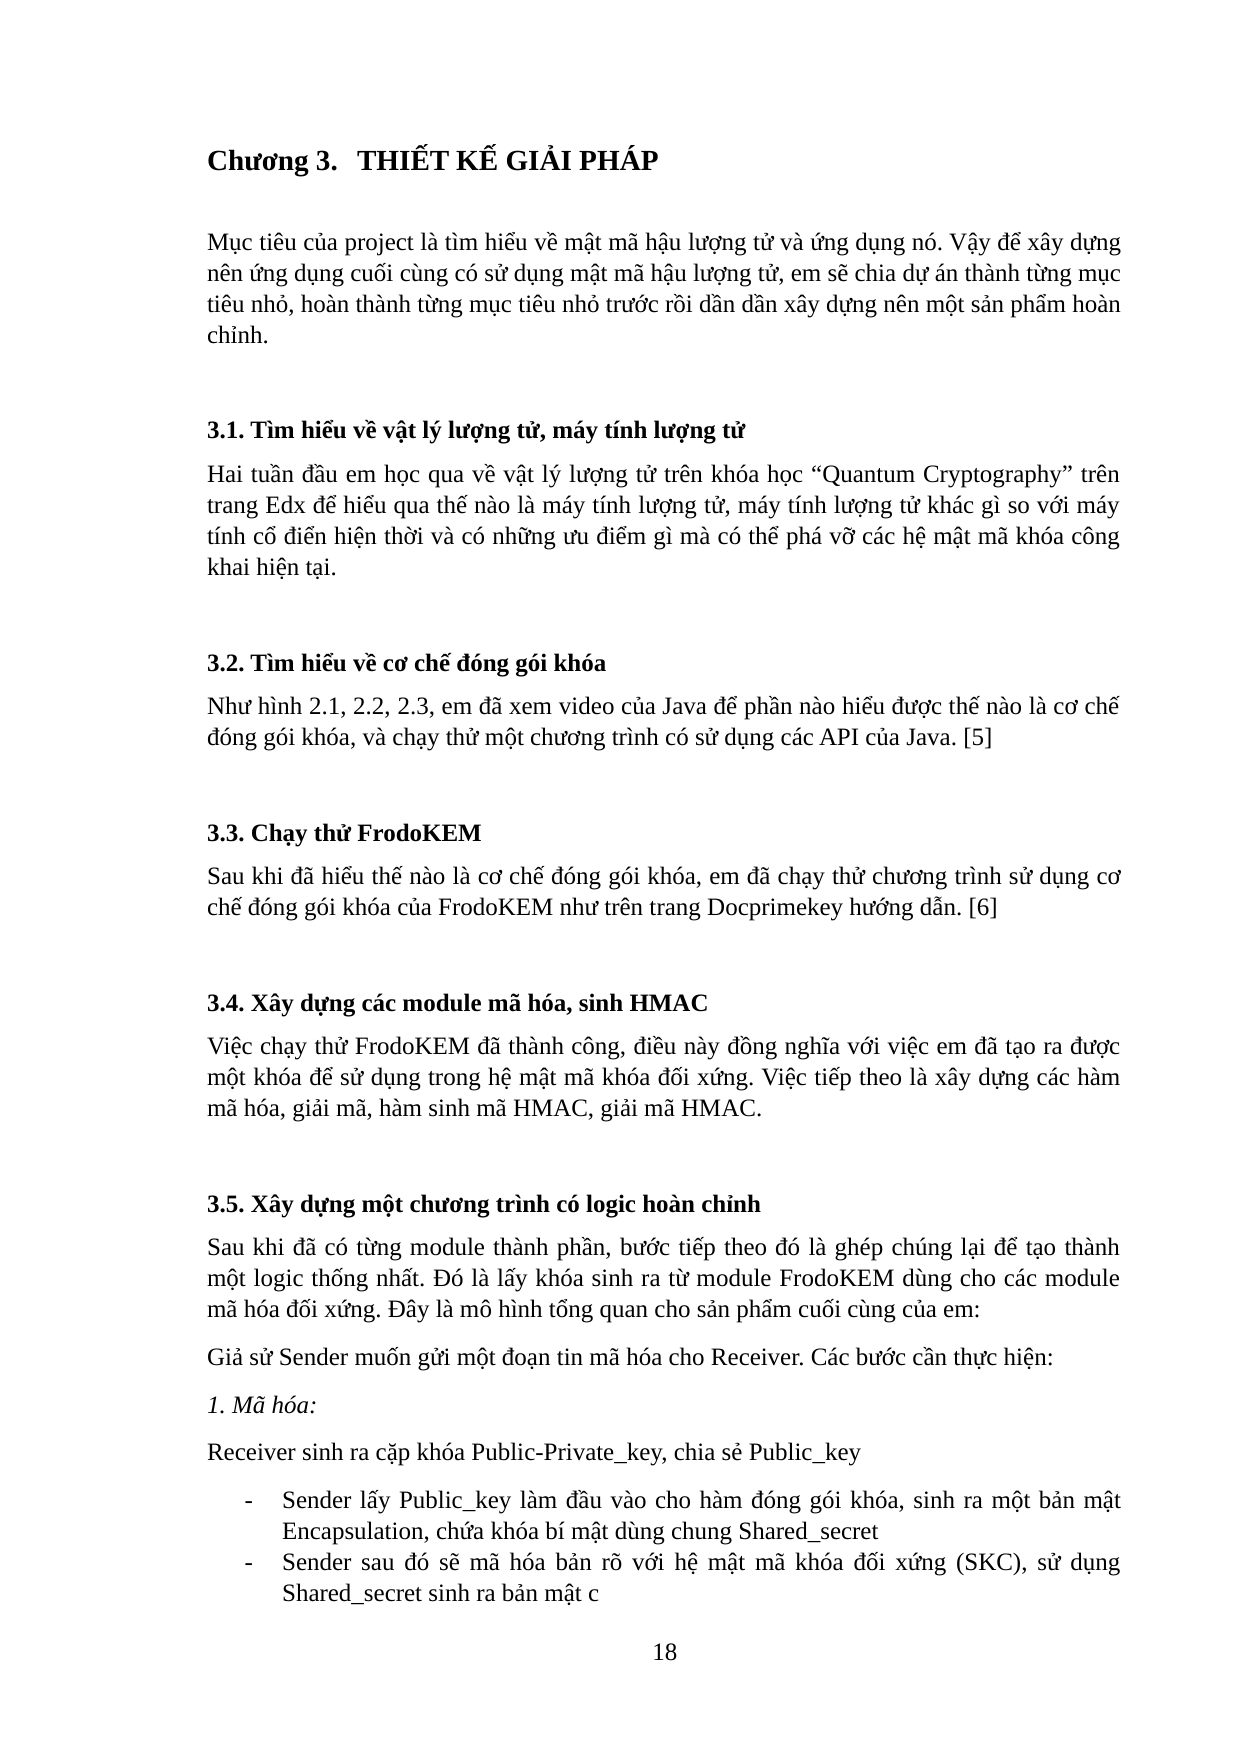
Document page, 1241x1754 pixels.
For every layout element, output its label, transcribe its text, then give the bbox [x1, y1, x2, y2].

subtitle THIẾT KẾ GIẢI PHÁP [207, 143, 1122, 177]
text Mục tiêu của project là tìm hiểu về mật mã hậu lượng tử và ứng dụng nó. Vậy để xây dựng nên ứng dụng cuối cùng có sử dụng mật mã hậu lượng tử, em sẽ chia dự án thành từng mục tiêu nhỏ, hoàn thành từng mục tiêu nhỏ trước rồi dần dần xây dựng nên một sản phẩm hoàn chỉnh. [207, 227, 1122, 349]
list Sender lấy Public_key làm đầu vào cho hàm đóng gói khóa, sinh ra một bản mật Encapsulation, chứa khóa bí mật dùng chung Shared_secret [244, 1485, 1122, 1545]
subtitle 3.1. Tìm hiểu về vật lý lượng tử, máy tính lượng tử [207, 416, 1122, 444]
subtitle 3.3. Chạy thử FrodoKEM [207, 818, 1122, 846]
text Hai tuần đầu em học qua về vật lý lượng tử trên khóa học “Quantum Cryptography” trên trang Edx để hiểu qua thế nào là máy tính lượng tử, máy tính lượng tử khác gì so với máy tính cổ điển hiện thời và có những ưu điểm gì mà có thể phá vỡ các hệ mật mã khóa công khai hiện tại. [207, 459, 1122, 581]
text Giả sử Sender muốn gửi một đoạn tin mã hóa cho Receiver. Các bước cần thực hiện: [207, 1342, 1122, 1371]
text Receiver sinh ra cặp khóa Public-Private_key, chia sẻ Public_key [207, 1437, 1122, 1466]
text Việc chạy thử FrodoKEM đã thành công, điều này đồng nghĩa với việc em đã tạo ra được một khóa để sử dụng trong hệ mật mã khóa đối xứng. Việc tiếp theo là xây dựng các hàm mã hóa, giải mã, hàm sinh mã HMAC, giải mã HMAC. [207, 1031, 1122, 1122]
text 1. Mã hóa: [207, 1390, 1122, 1418]
subtitle 3.2. Tìm hiểu về cơ chế đóng gói khóa [207, 648, 1122, 676]
text Sau khi đã hiểu thế nào là cơ chế đóng gói khóa, em đã chạy thử chương trình sử dụng cơ chế đóng gói khóa của FrodoKEM như trên trang Docprimekey hướng dẫn. [6] [207, 861, 1122, 921]
text Như hình 2.1, 2.2, 2.3, em đã xem video của Java để phần nào hiểu được thế nào là cơ chế đóng gói khóa, và chạy thử một chương trình có sử dụng các API của Java. [5] [207, 691, 1122, 751]
list Sender sau đó sẽ mã hóa bản rõ với hệ mật mã khóa đối xứng (SKC), sử dụng Shared_secret sinh ra bản mật c [244, 1547, 1122, 1607]
subtitle 3.5. Xây dựng một chương trình có logic hoàn chỉnh [207, 1189, 1122, 1217]
subtitle 3.4. Xây dựng các module mã hóa, sinh HMAC [207, 988, 1122, 1016]
text Sau khi đã có từng module thành phần, bước tiếp theo đó là ghép chúng lại để tạo thành một logic thống nhất. Đó là lấy khóa sinh ra từ module FrodoKEM dùng cho các module mã hóa đối xứng. Đây là mô hình tổng quan cho sản phẩm cuối cùng của em: [207, 1232, 1122, 1323]
